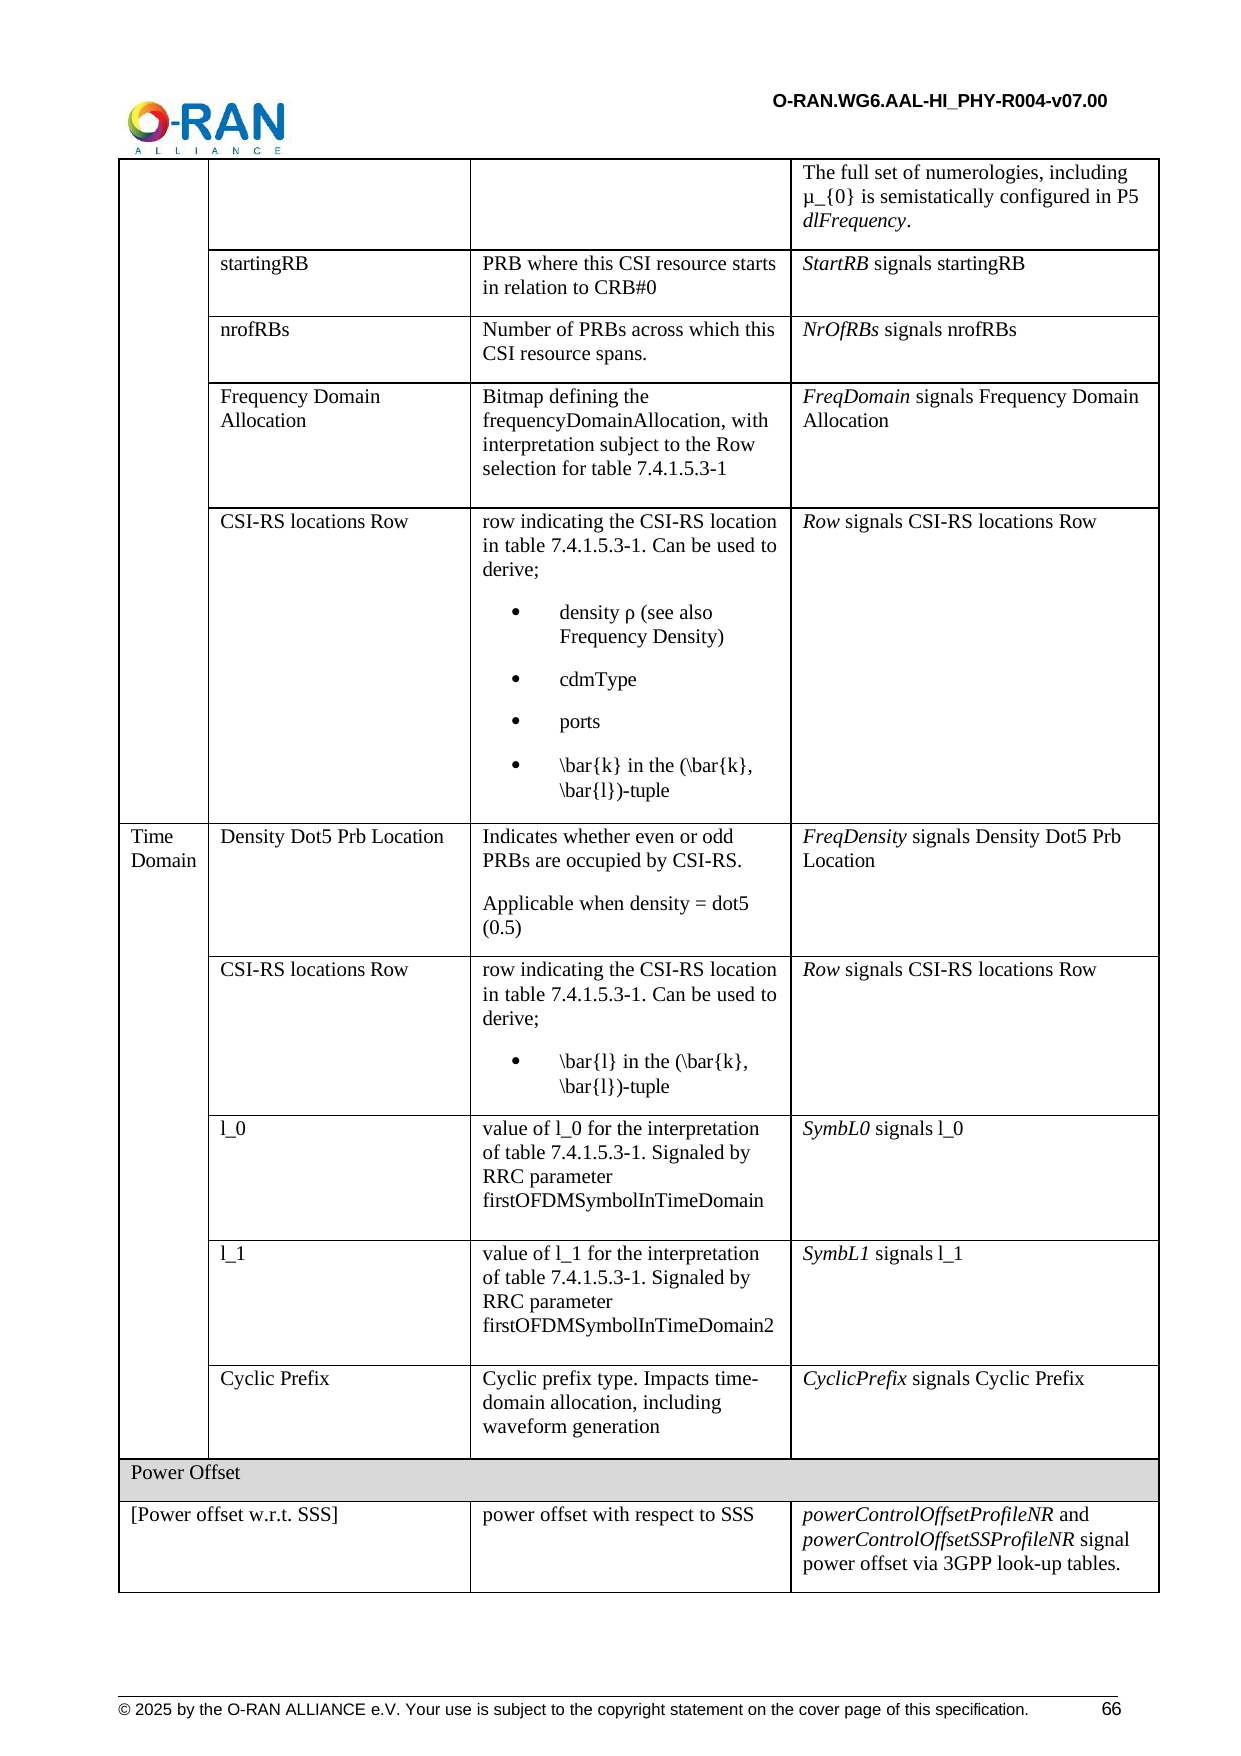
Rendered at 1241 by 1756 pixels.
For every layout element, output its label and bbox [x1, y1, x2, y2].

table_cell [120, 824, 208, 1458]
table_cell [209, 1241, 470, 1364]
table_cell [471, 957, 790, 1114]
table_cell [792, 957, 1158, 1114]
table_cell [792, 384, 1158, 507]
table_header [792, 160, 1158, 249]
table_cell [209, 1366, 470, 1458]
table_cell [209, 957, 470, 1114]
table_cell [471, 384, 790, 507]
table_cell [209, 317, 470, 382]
picture [119, 99, 293, 158]
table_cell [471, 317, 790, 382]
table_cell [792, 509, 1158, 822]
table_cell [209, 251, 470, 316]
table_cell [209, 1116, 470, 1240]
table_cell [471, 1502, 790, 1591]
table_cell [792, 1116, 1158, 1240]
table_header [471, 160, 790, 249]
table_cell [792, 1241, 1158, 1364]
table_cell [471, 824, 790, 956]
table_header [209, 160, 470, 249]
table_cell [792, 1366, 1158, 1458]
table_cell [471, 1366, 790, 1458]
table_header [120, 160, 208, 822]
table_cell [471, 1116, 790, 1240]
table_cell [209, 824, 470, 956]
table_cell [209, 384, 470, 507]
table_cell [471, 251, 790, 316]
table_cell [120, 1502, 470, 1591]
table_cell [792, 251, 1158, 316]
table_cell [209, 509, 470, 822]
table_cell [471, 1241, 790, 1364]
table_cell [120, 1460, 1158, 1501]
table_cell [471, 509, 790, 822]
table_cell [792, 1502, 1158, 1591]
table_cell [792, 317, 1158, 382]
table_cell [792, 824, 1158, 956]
